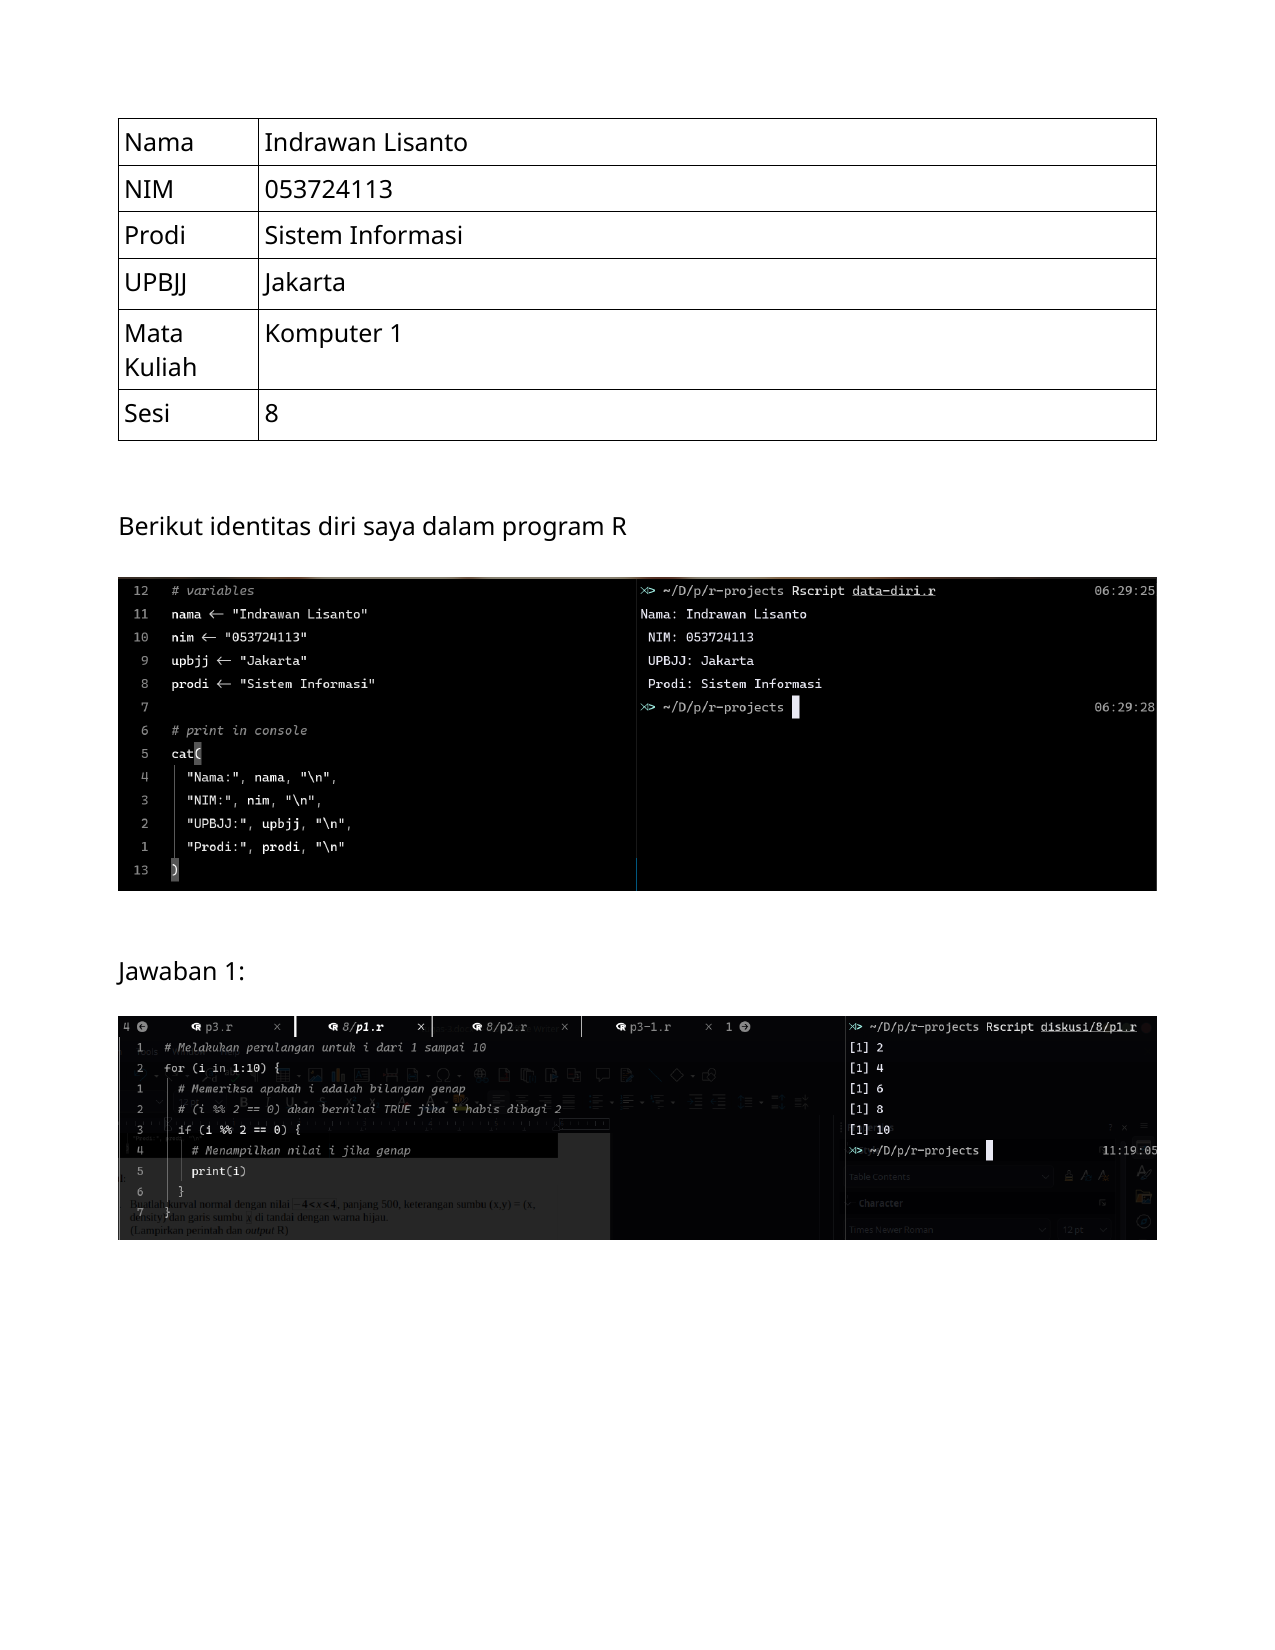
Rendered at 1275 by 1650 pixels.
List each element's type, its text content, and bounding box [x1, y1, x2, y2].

table_cell 8 [259, 390, 1156, 440]
table_cell Sistem Informasi [259, 212, 1156, 258]
table_header Nama [119, 119, 258, 165]
table_cell Jakarta [259, 259, 1156, 308]
table_cell Prodi [119, 212, 258, 258]
picture [118, 1016, 1157, 1240]
table_cell 053724113 [259, 166, 1156, 211]
table_cell Komputer 1 [259, 310, 1156, 389]
picture [118, 577, 1157, 891]
text Berikut identitas diri saya dalam program R [118, 509, 1157, 543]
table_cell Mata Kuliah [119, 310, 258, 389]
text Jawaban 1: [118, 953, 1157, 1016]
table_cell Sesi [119, 390, 258, 440]
table_cell NIM [119, 166, 258, 211]
table_cell UPBJJ [119, 259, 258, 308]
table_header Indrawan Lisanto [259, 119, 1156, 165]
